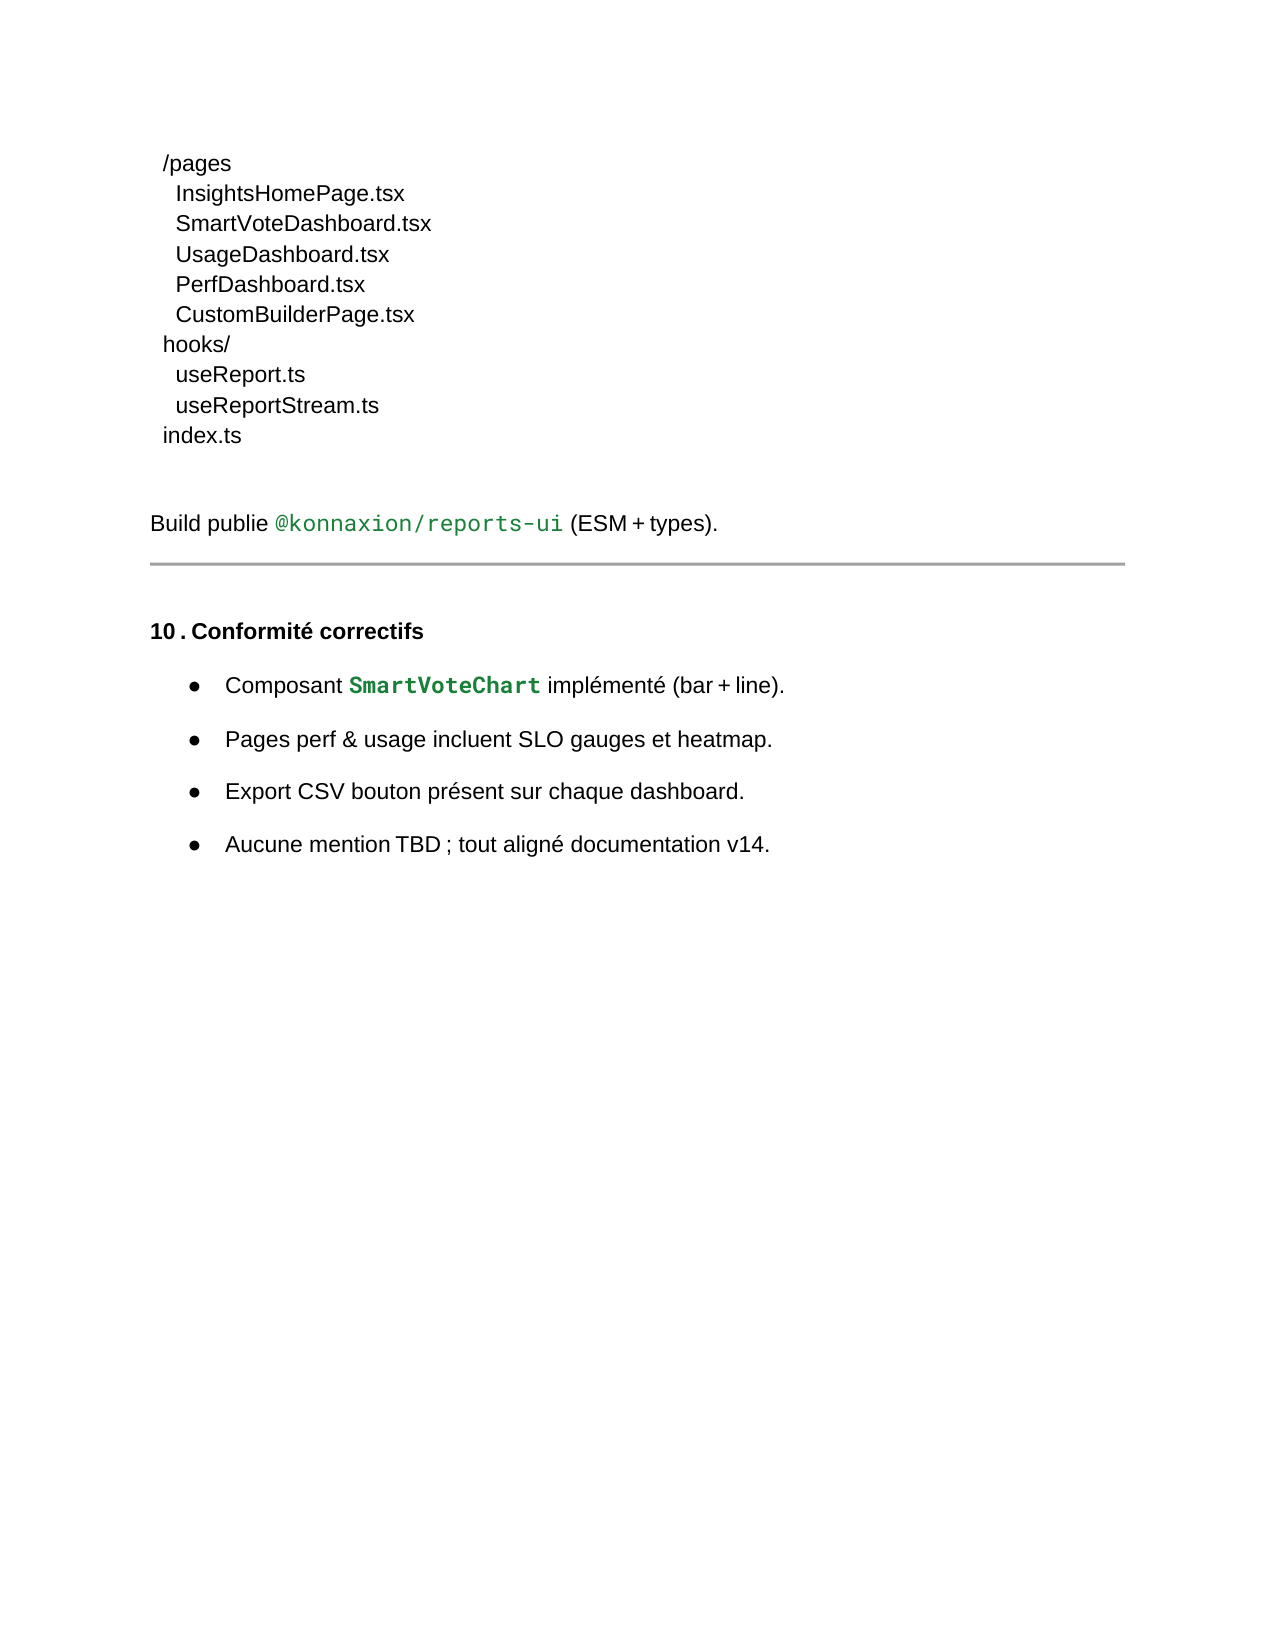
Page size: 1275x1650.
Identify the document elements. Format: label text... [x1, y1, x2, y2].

text CustomBuilderPage.tsx [150, 301, 1125, 327]
subtitle 10 . Conformité correctifs [150, 618, 1125, 644]
text UsageDashboard.tsx [150, 241, 1125, 267]
text hooks/ [150, 331, 1125, 358]
list Aucune mention TBD ; tout aligné documentation v14. [187, 831, 1125, 884]
text useReportStream.ts [150, 392, 1125, 418]
text SmartVoteDashboard.tsx [150, 210, 1125, 237]
list Composant SmartVoteChart implémenté (bar + line). [187, 669, 1125, 726]
text Build publie @konnaxion/reports-ui (ESM + types). [150, 507, 1125, 537]
list Export CSV bouton présent sur chaque dashboard. [187, 778, 1125, 831]
list Pages perf & usage incluent SLO gauges et heatmap. [187, 726, 1125, 778]
text InsightsHomePage.tsx [150, 180, 1125, 207]
text index.ts [150, 422, 1125, 448]
text /pages [150, 150, 1125, 176]
text useReport.ts [150, 361, 1125, 388]
text PerfDashboard.tsx [150, 271, 1125, 297]
